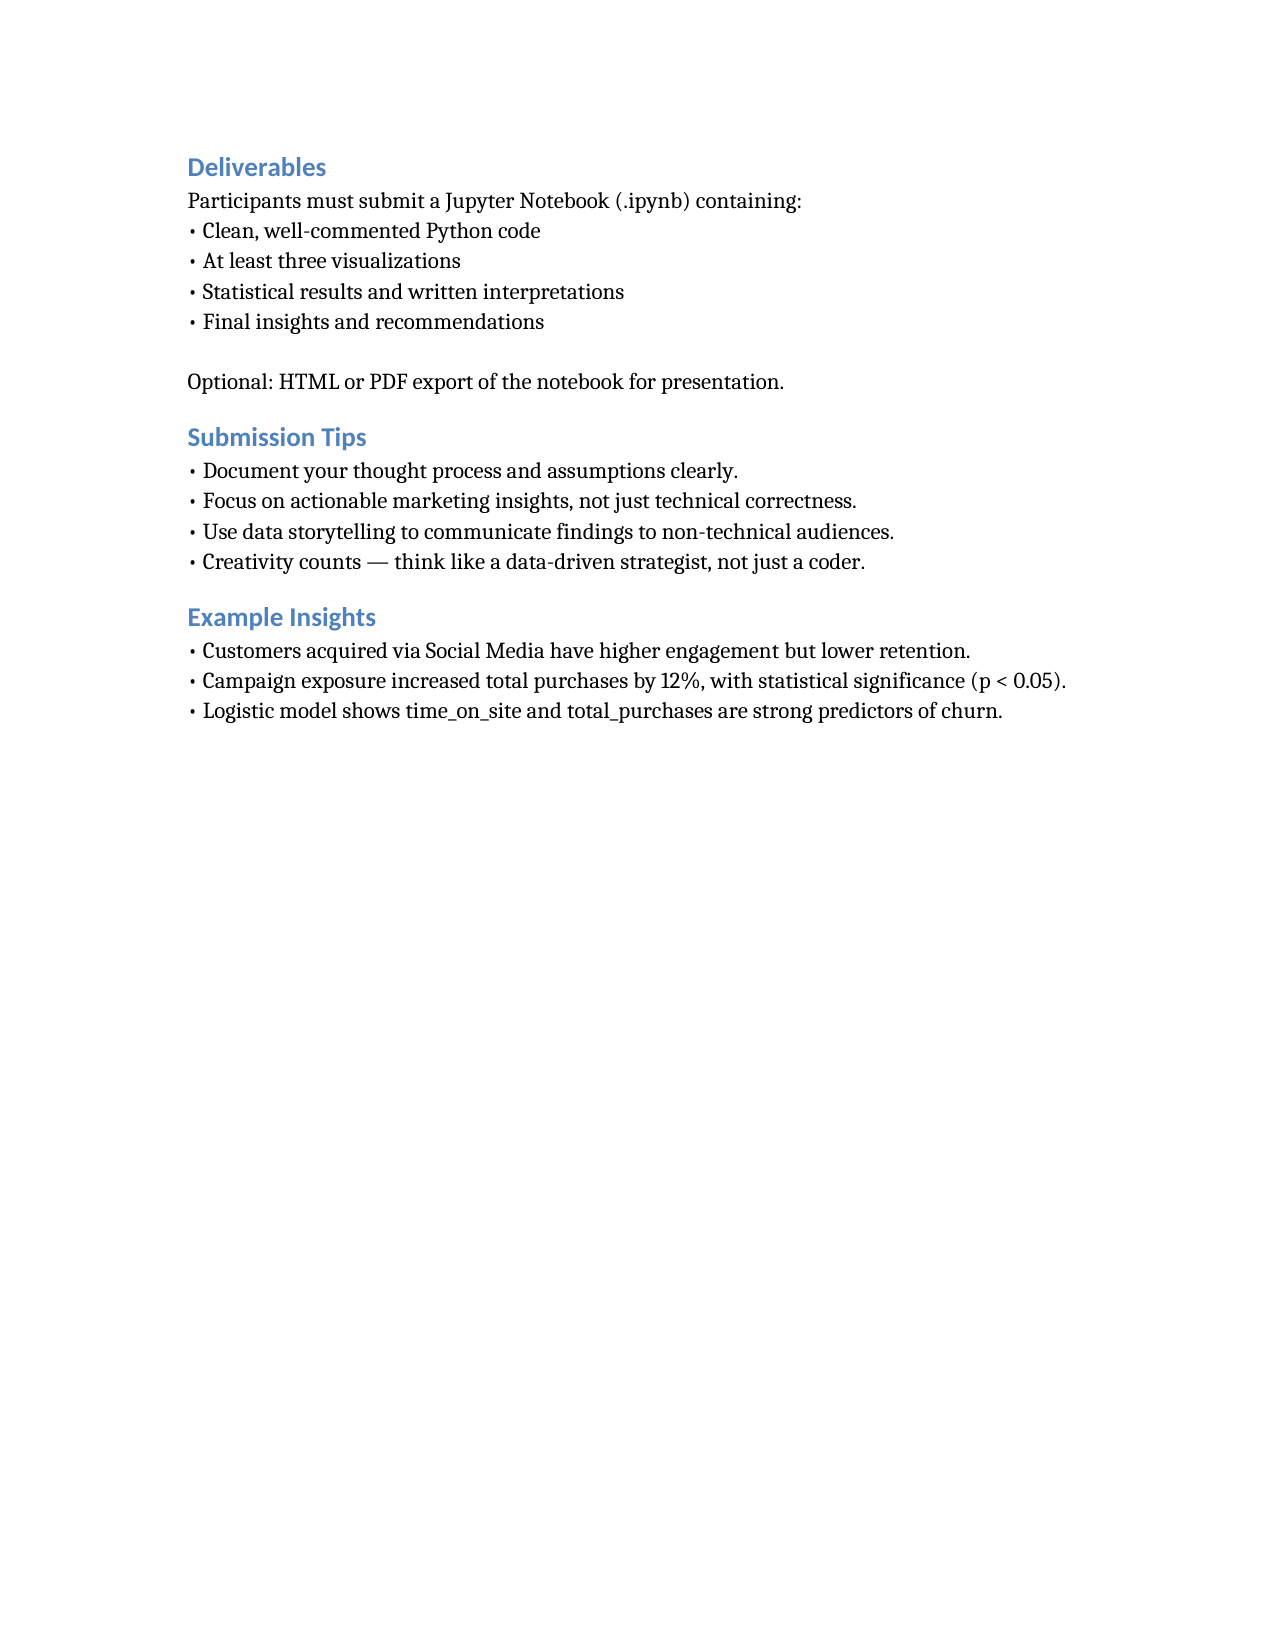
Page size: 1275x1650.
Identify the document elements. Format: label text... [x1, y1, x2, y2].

subtitle Deliverables [187, 150, 1087, 183]
subtitle Submission Tips [187, 420, 1087, 453]
subtitle Example Insights [187, 600, 1087, 633]
text • Customers acquired via Social Media have higher engagement but lower retention. • Campaign exposure increased total purchases by 12%, with statistical significance (p < 0.05). • Logistic model shows time_on_site and total_purchases are strong predictors of churn. [187, 638, 1087, 724]
text • Document your thought process and assumptions clearly. • Focus on actionable marketing insights, not just technical correctness. • Use data storytelling to communicate findings to non-technical audiences. • Creativity counts — think like a data-driven strategist, not just a coder. [187, 458, 1087, 575]
text Participants must submit a Jupyter Notebook (.ipynb) containing: • Clean, well-commented Python code • At least three visualizations • Statistical results and written interpretations • Final insights and recommendations Optional: HTML or PDF export of the notebook for presentation. [187, 188, 1087, 396]
